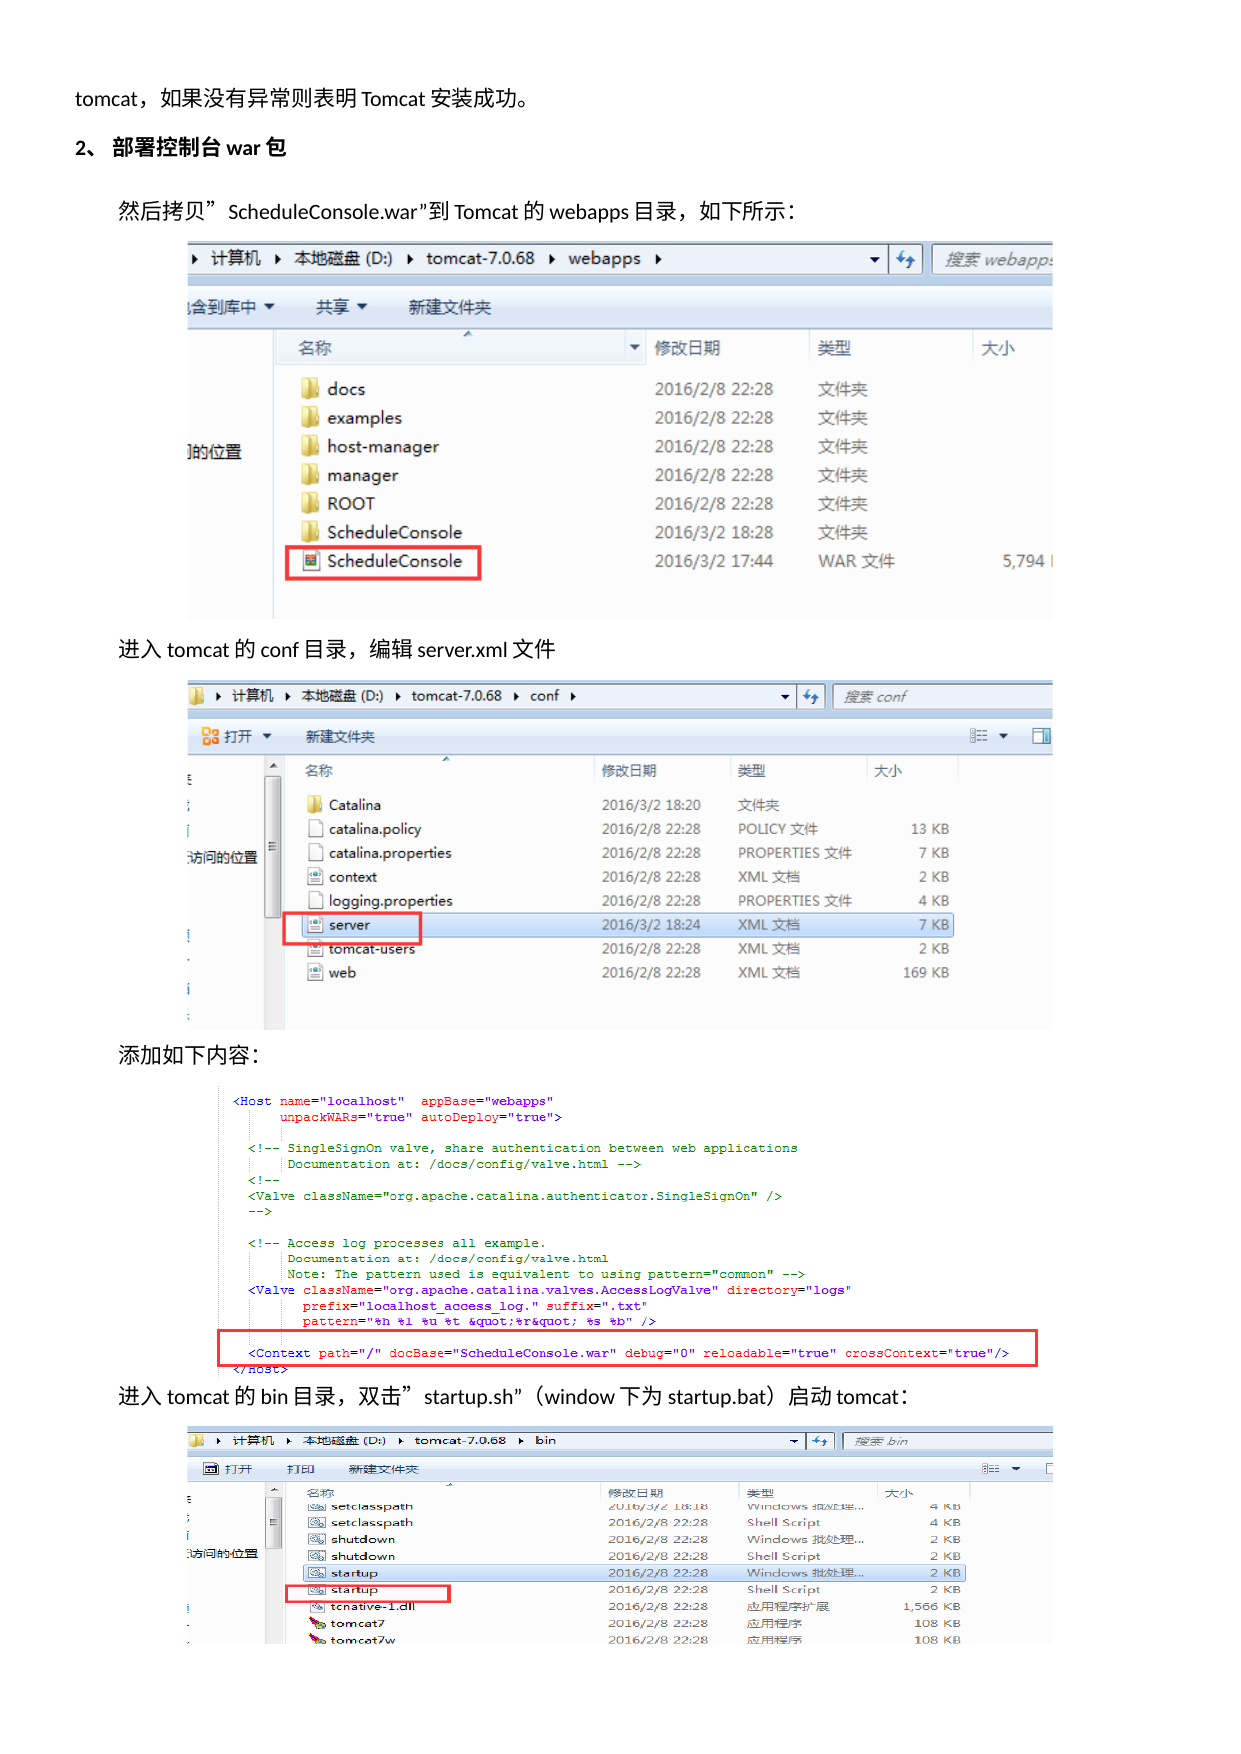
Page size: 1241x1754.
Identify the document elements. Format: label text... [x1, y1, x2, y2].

text 进入tomcat的conf目录，编辑server.xml文件 [75, 632, 1165, 664]
text 然后拷贝”ScheduleConsole.war”到Tomcat的webapps目录，如下所示： [75, 193, 1165, 226]
picture [187, 680, 1053, 1030]
picture [187, 1085, 1053, 1377]
text 添加如下内容： [75, 1037, 1165, 1070]
text 进入tomcat的bin目录，双击”startup.sh”（window下为startup.bat）启动tomcat： [75, 1378, 1165, 1411]
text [75, 81, 1165, 113]
picture [187, 241, 1053, 619]
list 部署控制台war包 [75, 129, 1165, 162]
picture [187, 1426, 1053, 1644]
